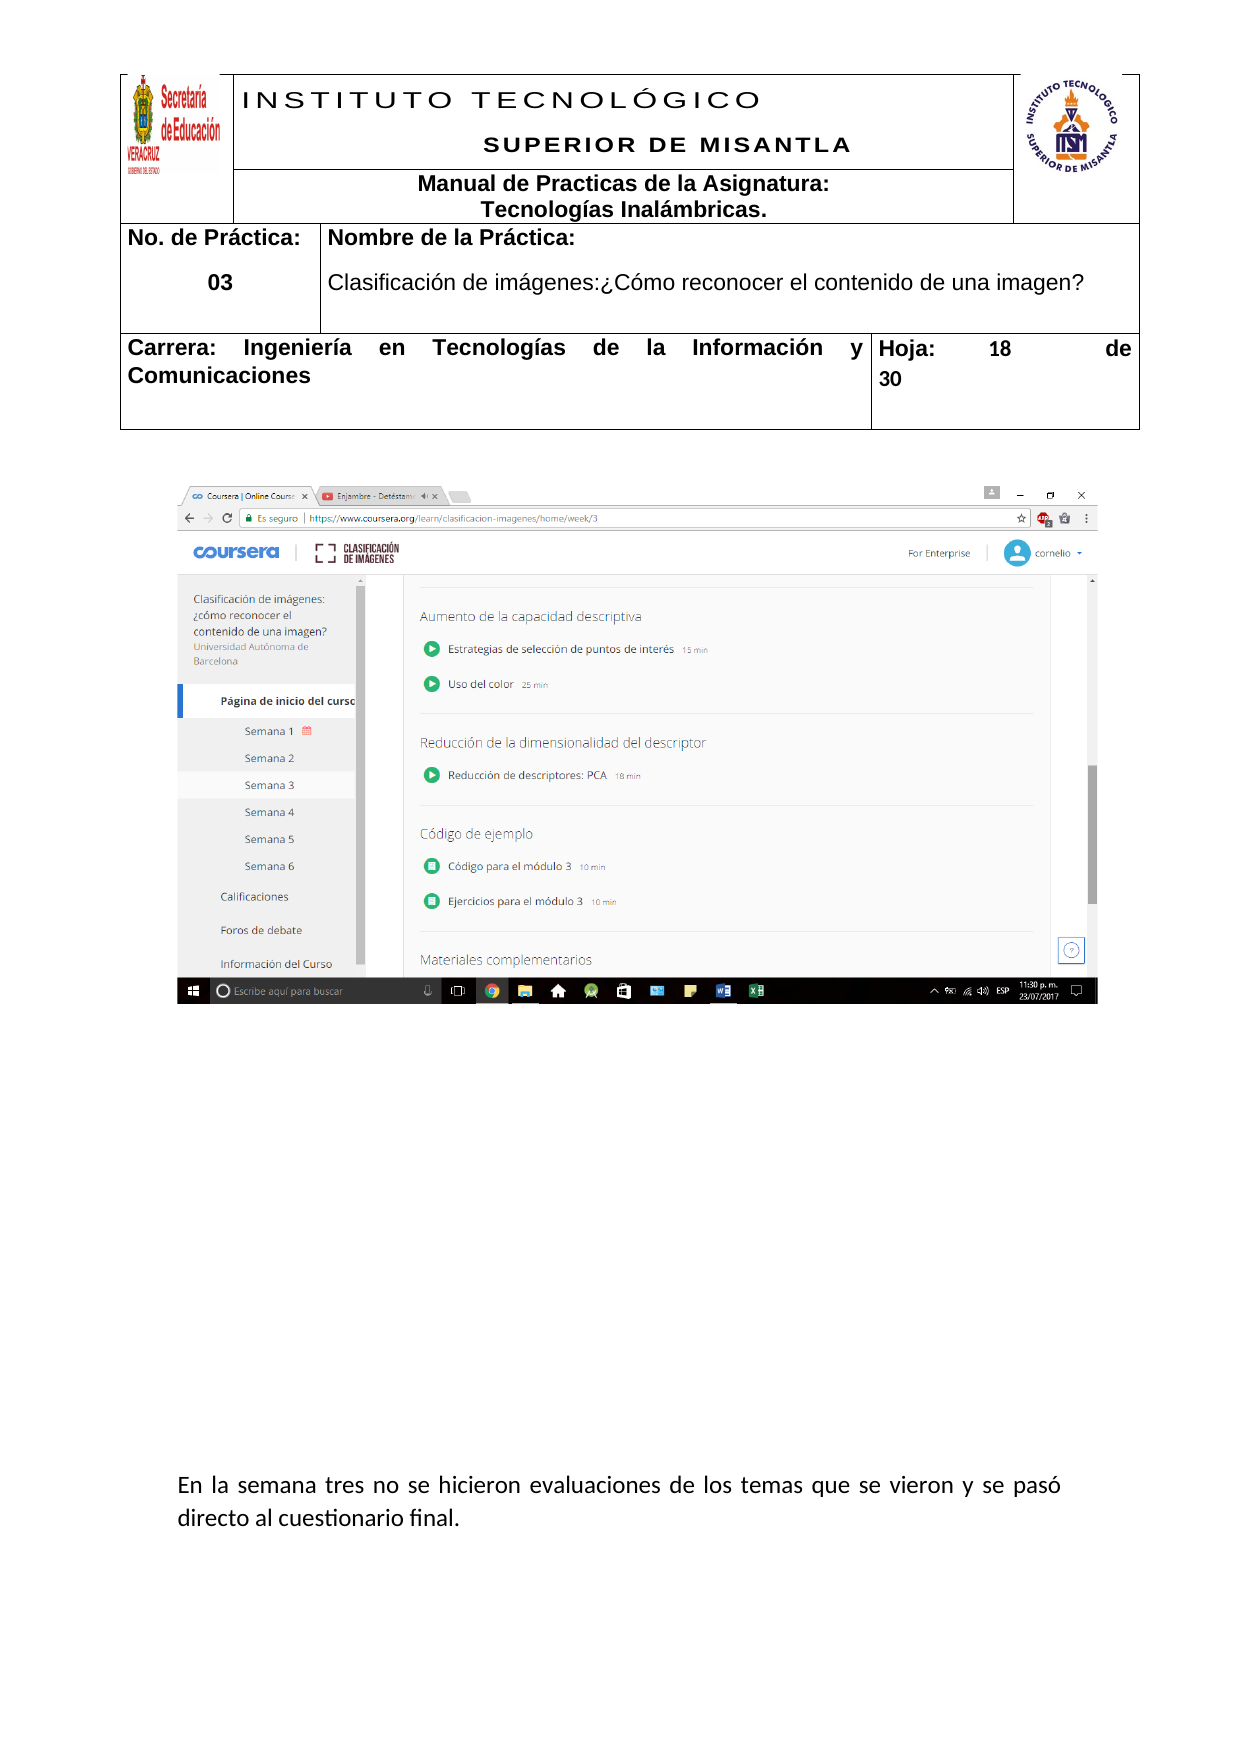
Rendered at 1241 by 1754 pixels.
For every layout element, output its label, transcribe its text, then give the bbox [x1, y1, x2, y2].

picture [177, 486, 1098, 1004]
picture [1020, 74, 1123, 178]
picture [127, 74, 220, 174]
text En la semana tres no se hicieron evaluaciones de los temas que se vieron y se pasó directo al cuestionario final. [177, 1469, 1063, 1533]
